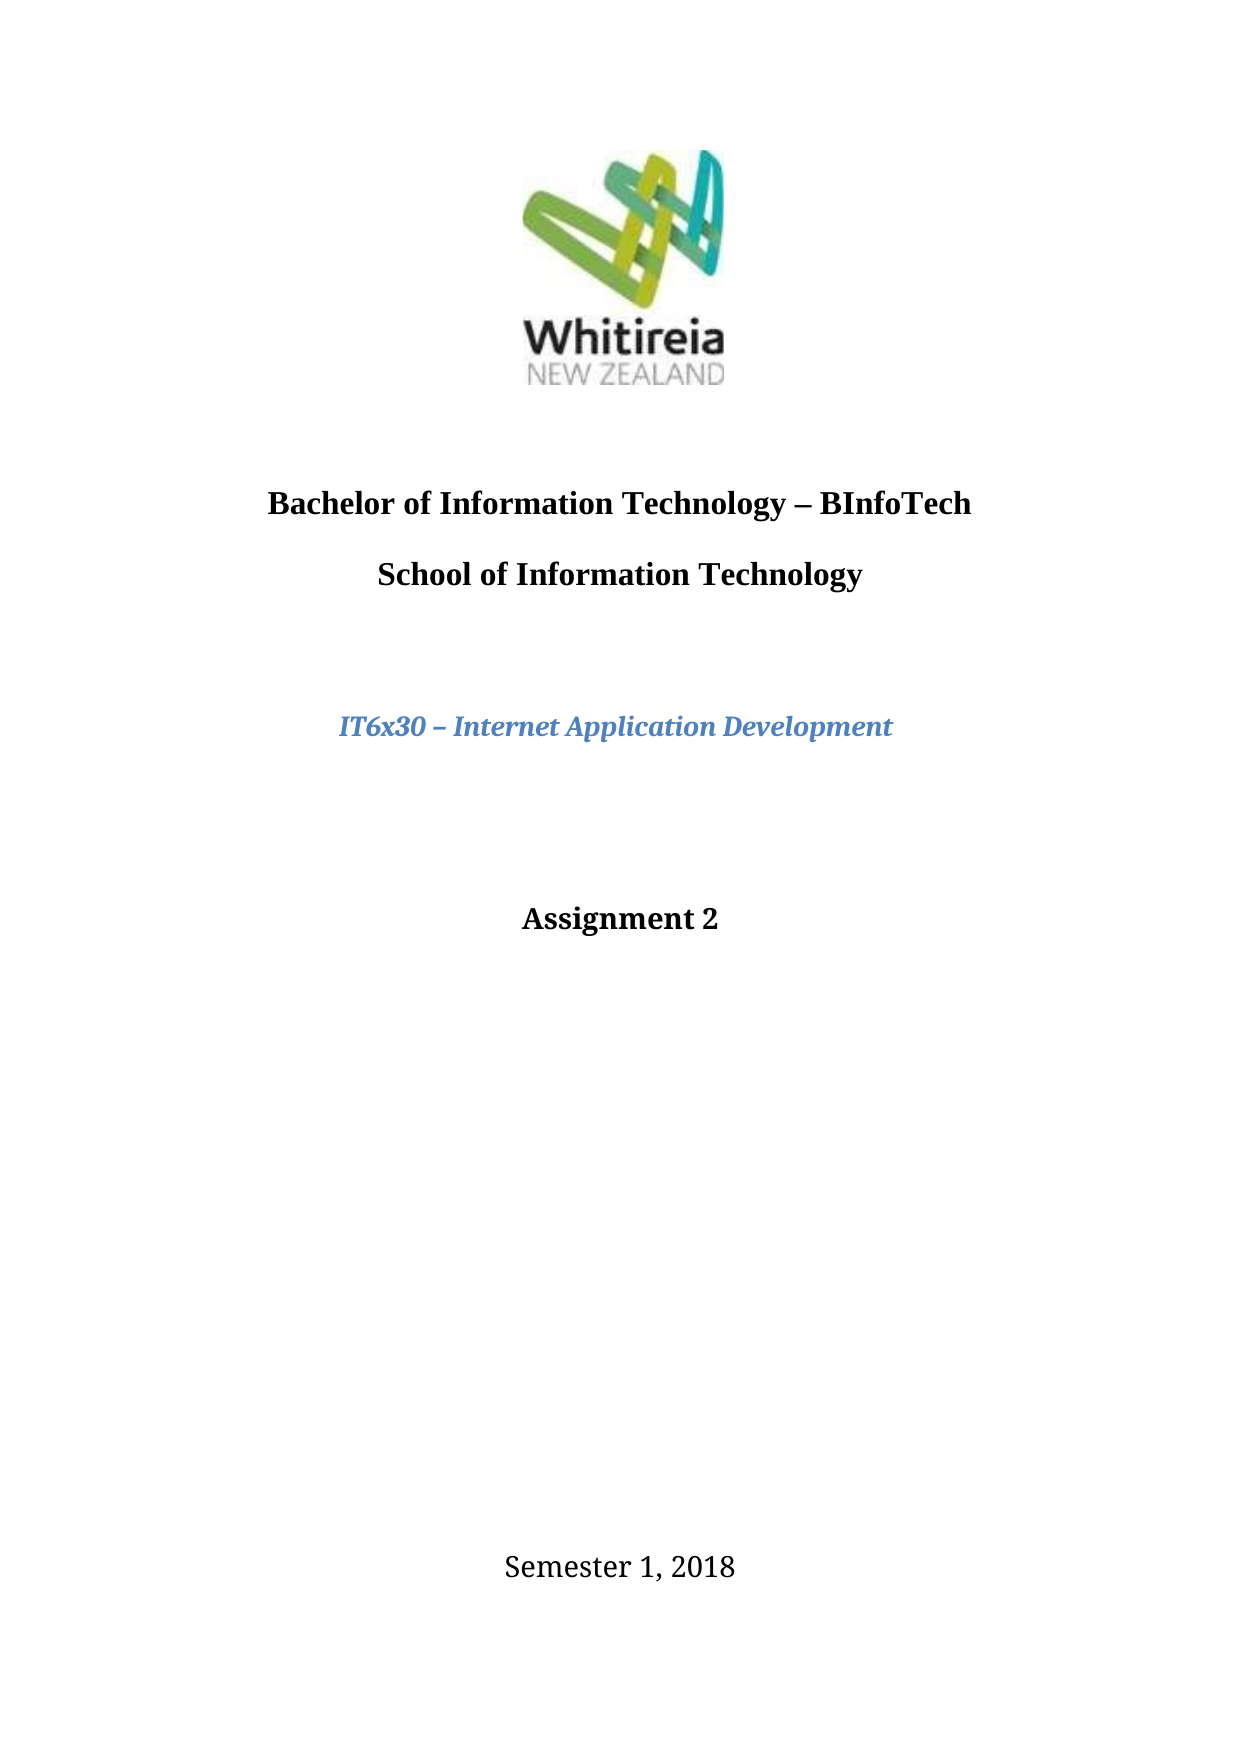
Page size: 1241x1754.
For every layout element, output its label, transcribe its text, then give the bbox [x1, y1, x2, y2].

text Bachelor of Information Technology – BInfoTech [150, 483, 972, 521]
text School of Information Technology [377, 555, 1090, 593]
picture [522, 150, 724, 385]
text IT6x30 – Internet Application Development [339, 710, 1090, 743]
text Semester 1, 2018 [150, 1546, 1090, 1586]
text Assignment 2 [150, 898, 1090, 938]
